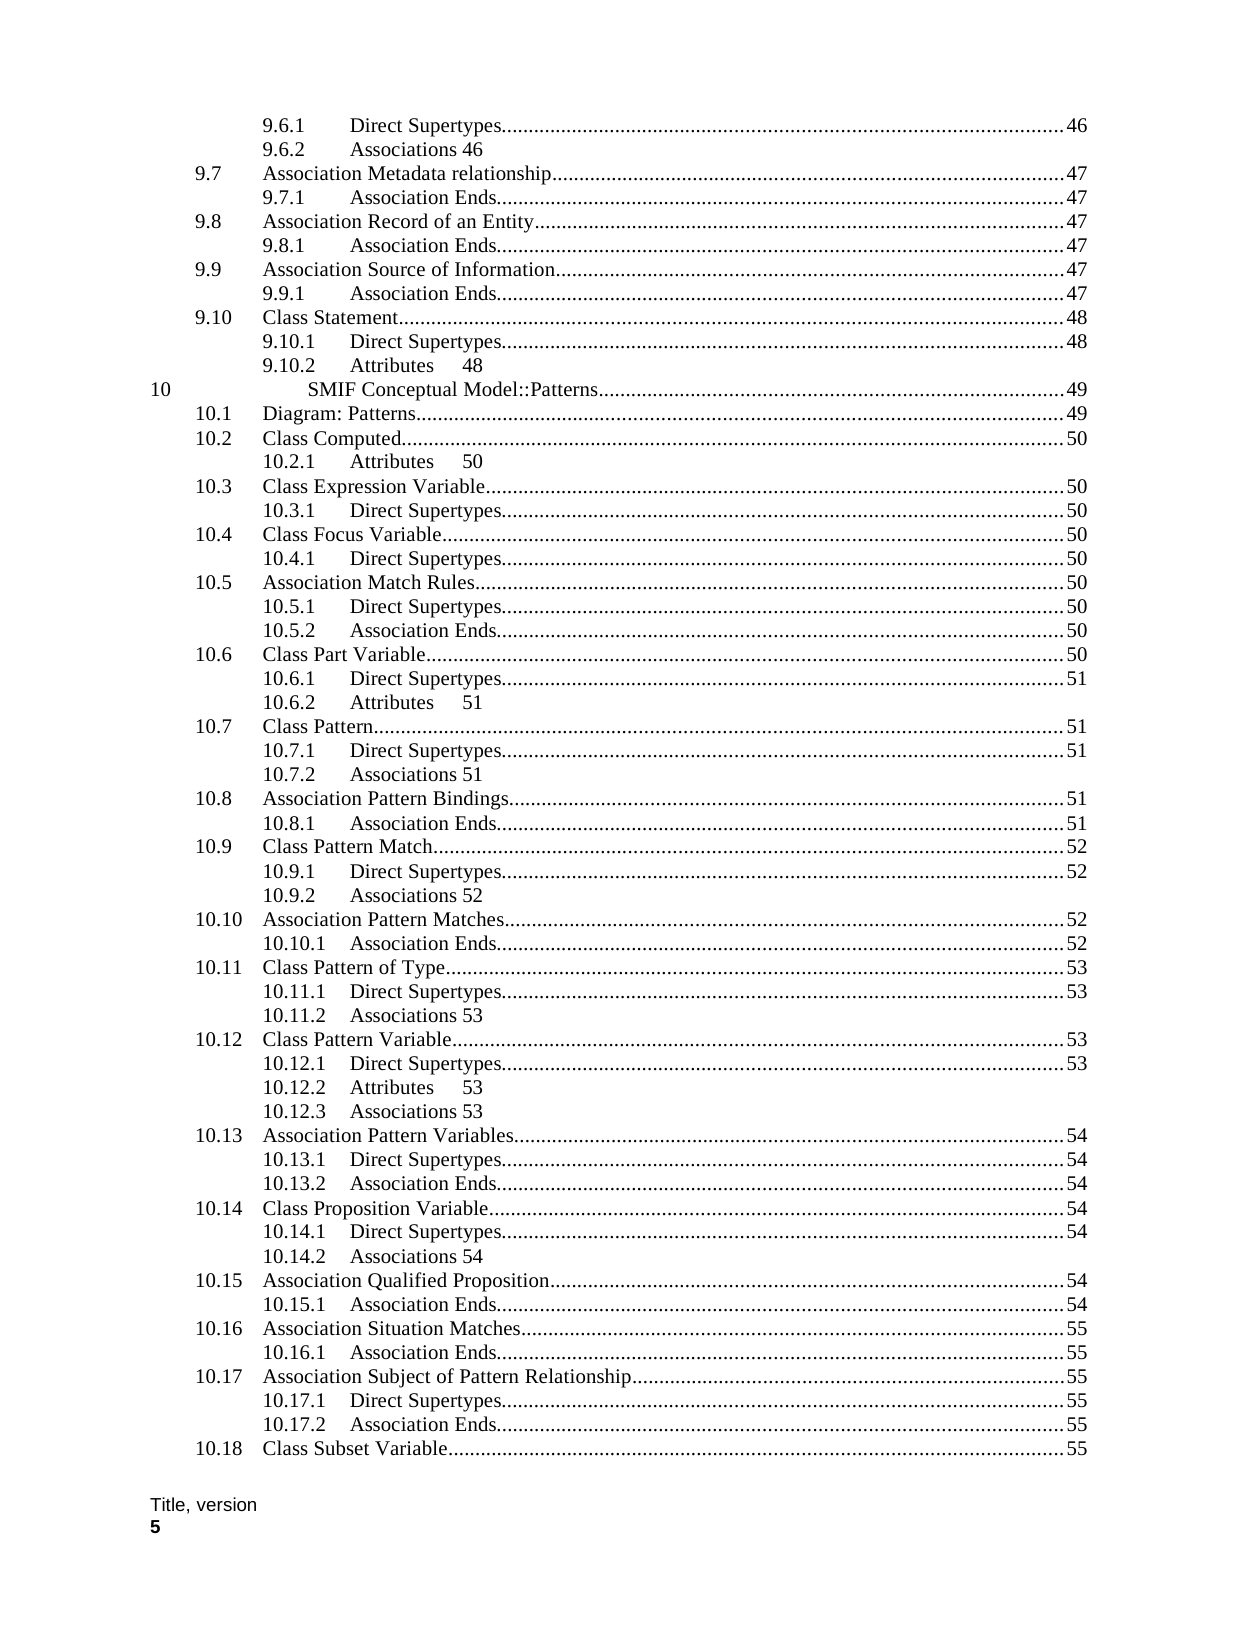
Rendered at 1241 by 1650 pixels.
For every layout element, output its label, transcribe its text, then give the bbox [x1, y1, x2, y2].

text 10.14 Class Proposition Variable 54 [195, 1195, 1165, 1219]
text 10.15.1 Association Ends 54 [262, 1292, 1165, 1316]
text 10.8.1 Association Ends 51 [262, 810, 1165, 834]
text 10.17.2 Association Ends 55 [262, 1412, 1165, 1436]
text 10.14.2 Associations 54 [262, 1243, 1165, 1267]
text 10.9.2 Associations 52 [262, 882, 1165, 907]
text 10.17 Association Subject of Pattern Relationship 55 [195, 1364, 1165, 1388]
text 9.7 Association Metadata relationship 47 [195, 161, 1165, 185]
text 10.13 Association Pattern Variables 54 [195, 1123, 1165, 1147]
text 10.8 Association Pattern Bindings 51 [195, 786, 1165, 810]
text 9.9 Association Source of Information 47 [195, 257, 1165, 281]
text 9.9.1 Association Ends 47 [262, 281, 1165, 305]
text 10.12 Class Pattern Variable 53 [195, 1027, 1165, 1051]
text 10.18 Class Subset Variable 55 [195, 1436, 1165, 1460]
text 10.4.1 Direct Supertypes 50 [262, 546, 1165, 570]
text 10.10.1 Association Ends 52 [262, 931, 1165, 955]
text 10.10 Association Pattern Matches 52 [195, 907, 1165, 931]
text 10.9 Class Pattern Match 52 [195, 834, 1165, 858]
text 10.13.1 Direct Supertypes 54 [262, 1147, 1165, 1171]
text 10 SMIF Conceptual Model::Patterns 49 [150, 377, 1165, 401]
text 9.7.1 Association Ends 47 [262, 185, 1165, 209]
text 10.7 Class Pattern 51 [195, 714, 1165, 738]
text 10.11.2 Associations 53 [262, 1003, 1165, 1027]
text 10.12.1 Direct Supertypes 53 [262, 1051, 1165, 1075]
text 10.7.1 Direct Supertypes 51 [262, 738, 1165, 762]
text 10.16.1 Association Ends 55 [262, 1340, 1165, 1364]
text 10.6.1 Direct Supertypes 51 [262, 666, 1165, 690]
text 10.4 Class Focus Variable 50 [195, 522, 1165, 546]
text 9.8 Association Record of an Entity 47 [195, 209, 1165, 233]
text 10.17.1 Direct Supertypes 55 [262, 1388, 1165, 1412]
text 10.7.2 Associations 51 [262, 762, 1165, 786]
text 9.10.2 Attributes 48 [262, 353, 1165, 377]
text 9.10 Class Statement 48 [195, 305, 1165, 329]
text 10.11 Class Pattern of Type 53 [195, 955, 1165, 979]
text 10.3 Class Expression Variable 50 [195, 473, 1165, 497]
text 10.12.2 Attributes 53 [262, 1075, 1165, 1099]
text 10.2 Class Computed 50 [195, 425, 1165, 449]
text 9.6.2 Associations 46 [262, 137, 1165, 161]
text 10.15 Association Qualified Proposition 54 [195, 1267, 1165, 1292]
text 10.5.1 Direct Supertypes 50 [262, 594, 1165, 618]
text 10.2.1 Attributes 50 [262, 449, 1165, 473]
text 10.6.2 Attributes 51 [262, 690, 1165, 714]
text 9.8.1 Association Ends 47 [262, 233, 1165, 257]
text 10.9.1 Direct Supertypes 52 [262, 858, 1165, 882]
text 9.10.1 Direct Supertypes 48 [262, 329, 1165, 353]
text 10.3.1 Direct Supertypes 50 [262, 497, 1165, 522]
text 10.16 Association Situation Matches 55 [195, 1316, 1165, 1340]
text 10.11.1 Direct Supertypes 53 [262, 979, 1165, 1003]
text 10.5 Association Match Rules 50 [195, 570, 1165, 594]
text 9.6.1 Direct Supertypes 46 [262, 112, 1165, 137]
text 10.12.3 Associations 53 [262, 1099, 1165, 1123]
text 10.6 Class Part Variable 50 [195, 642, 1165, 666]
text 10.1 Diagram: Patterns 49 [195, 401, 1165, 425]
text 10.13.2 Association Ends 54 [262, 1171, 1165, 1195]
text 10.14.1 Direct Supertypes 54 [262, 1219, 1165, 1243]
text 10.5.2 Association Ends 50 [262, 618, 1165, 642]
